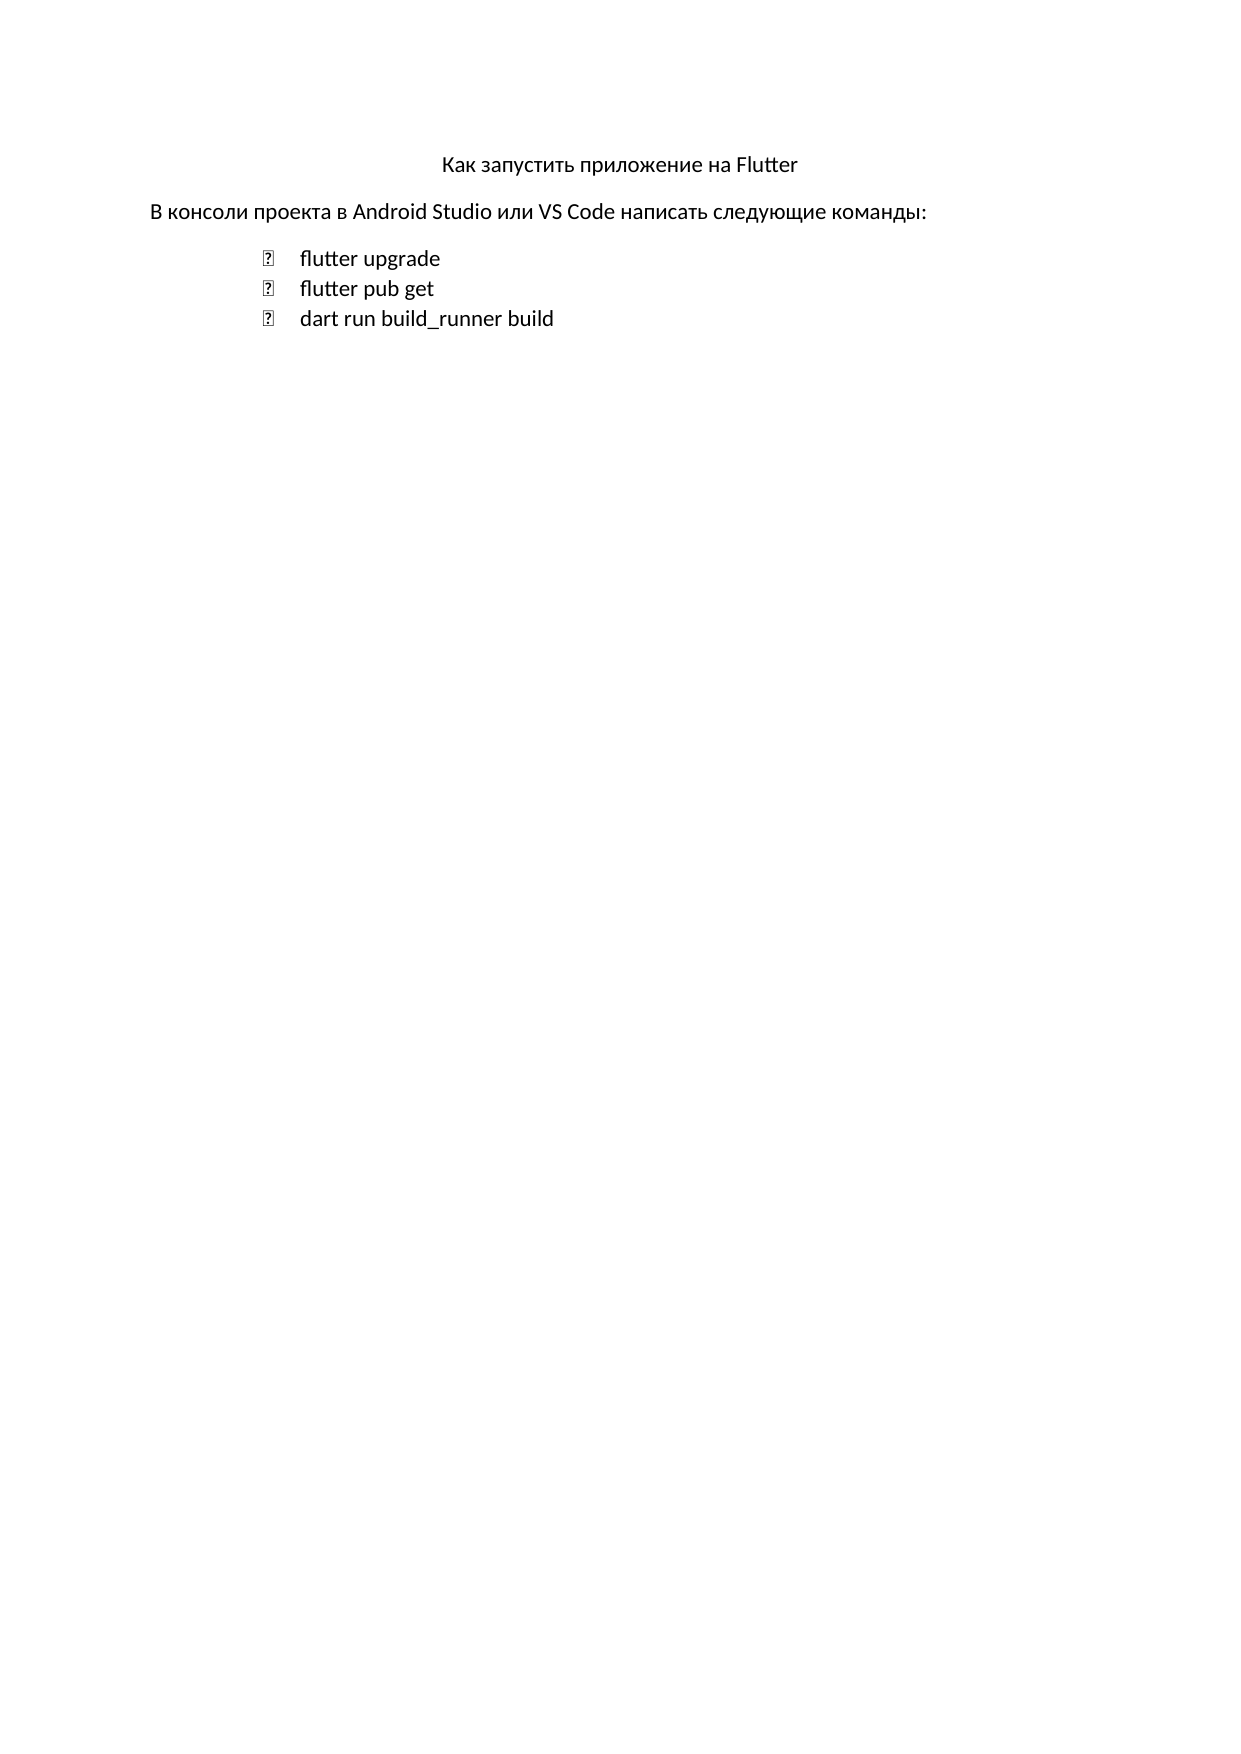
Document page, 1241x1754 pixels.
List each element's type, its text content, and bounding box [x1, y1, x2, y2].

list dart run build_runner build [262, 304, 1090, 332]
text В консоли проекта в Android Studio или VS Code написать следующие команды: [150, 197, 1090, 225]
text Как запустить приложение на Flutter [150, 150, 1090, 178]
list flutter pub get [262, 274, 1090, 302]
list flutter upgrade [262, 244, 1090, 272]
